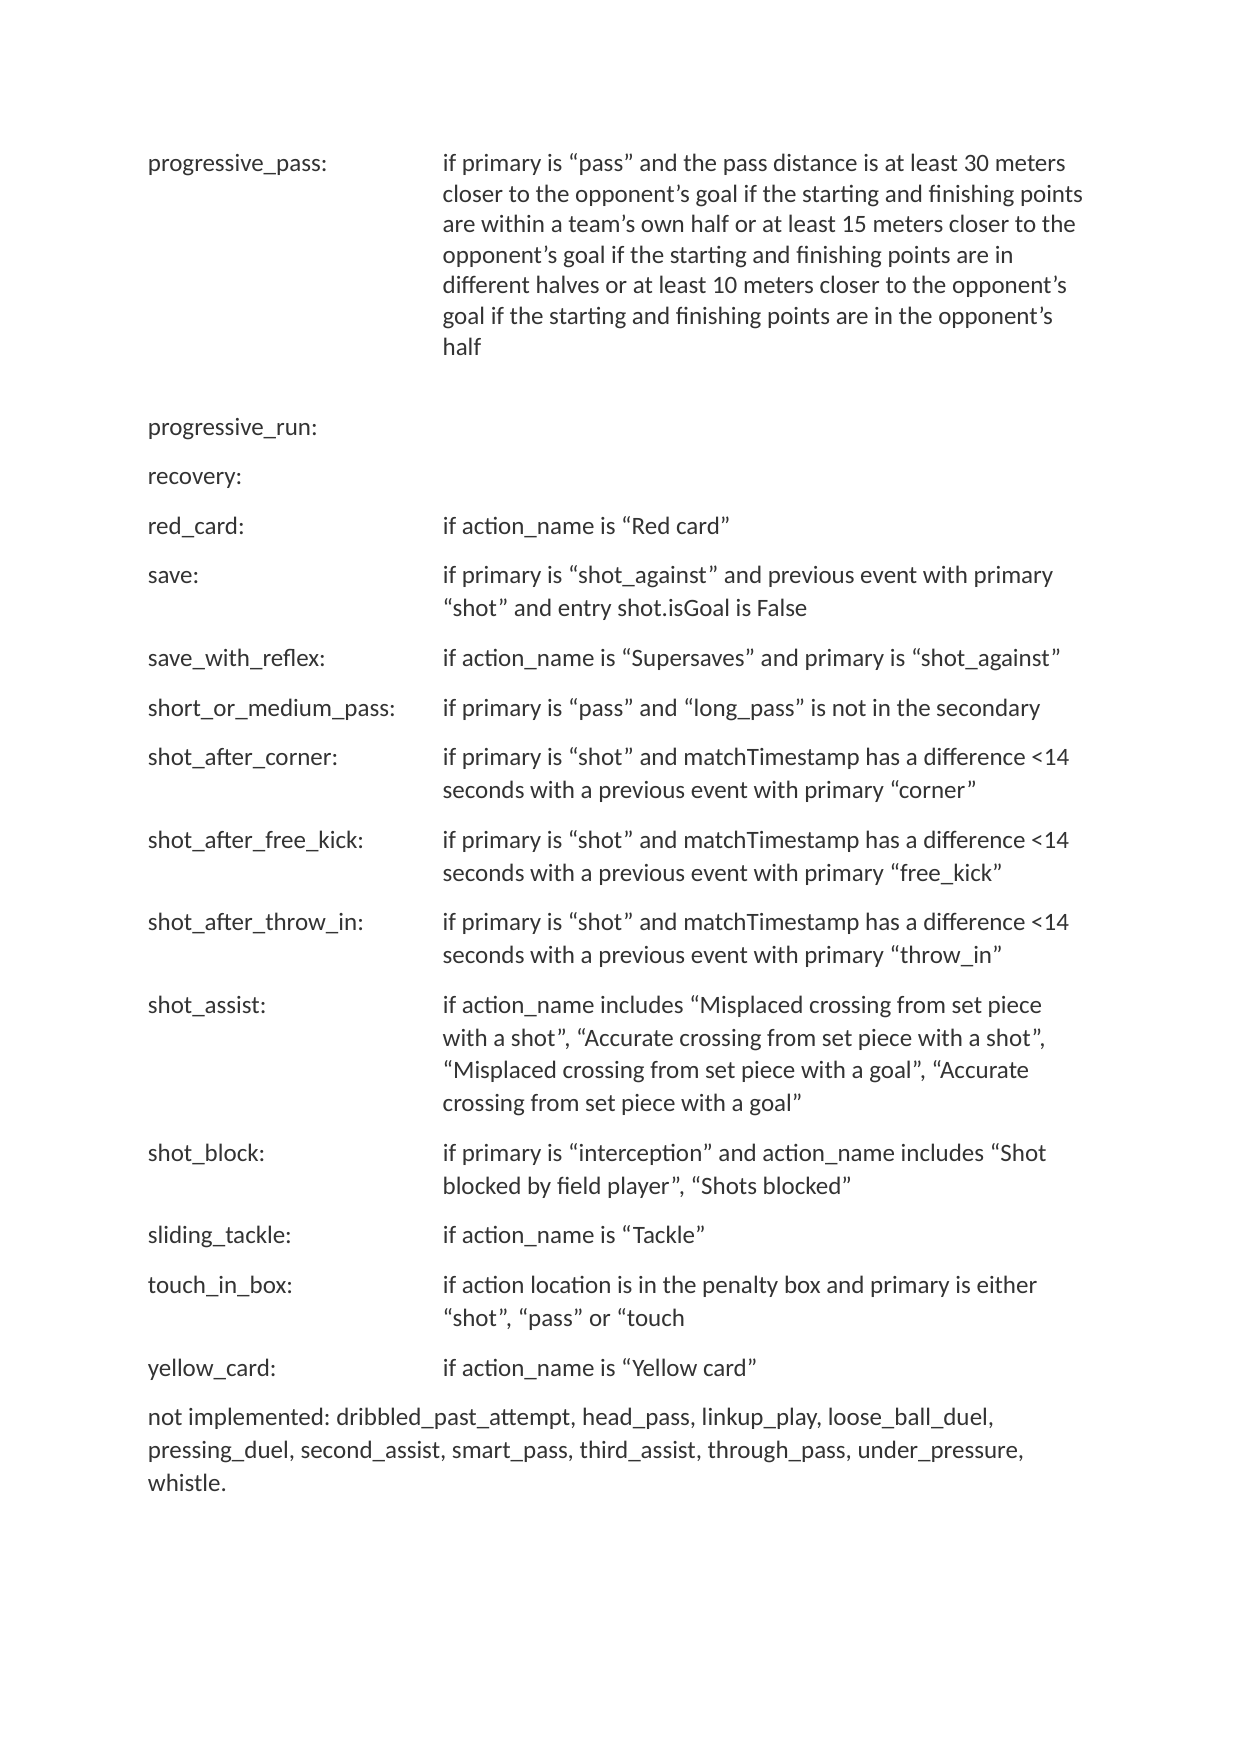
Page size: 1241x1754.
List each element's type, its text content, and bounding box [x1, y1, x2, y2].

text progressive_run: [148, 411, 1093, 441]
text shot_after_free_kick: if primary is “shot” and matchTimestamp has a difference <14 seconds with a previous event with primary “free_kick” [148, 824, 1093, 887]
text shot_after_corner: if primary is “shot” and matchTimestamp has a difference <14 seconds with a previous event with primary “corner” [148, 741, 1093, 805]
text sliding_tackle: if action_name is “Tackle” [148, 1219, 1093, 1250]
text shot_after_throw_in: if primary is “shot” and matchTimestamp has a difference <14 seconds with a previous event with primary “throw_in” [148, 906, 1093, 970]
text yellow_card: if action_name is “Yellow card” [148, 1352, 1093, 1382]
text recovery: [148, 460, 1093, 491]
text save_with_reflex: if action_name is “Supersaves” and primary is “shot_against” [148, 642, 1093, 673]
text touch_in_box: if action location is in the penalty box and primary is either “shot”, “pass” or “touch [148, 1269, 1093, 1333]
text shot_block: if primary is “interception” and action_name includes “Shot blocked by field player”, “Shots blocked” [148, 1137, 1093, 1201]
text save: if primary is “shot_against” and previous event with primary “shot” and entry shot.isGoal is False [148, 559, 1093, 623]
text short_or_medium_pass: if primary is “pass” and “long_pass” is not in the secondary [148, 692, 1093, 722]
text red_card: if action_name is “Red card” [148, 510, 1093, 541]
text shot_assist: if action_name includes “Misplaced crossing from set piece with a shot”, “Accurate crossing from set piece with a shot”, “Misplaced crossing from set piece with a goal”, “Accurate crossing from set piece with a goal” [148, 989, 1093, 1118]
text progressive_pass: if primary is “pass” and the pass distance is at least 30 meters closer to the opponent’s goal if the starting and finishing points are within a team’s own half or at least 15 meters closer to the opponent’s goal if the starting and finishing points are in different halves or at least 10 meters closer to the opponent’s goal if the starting and finishing points are in the opponent’s half [148, 148, 1093, 361]
